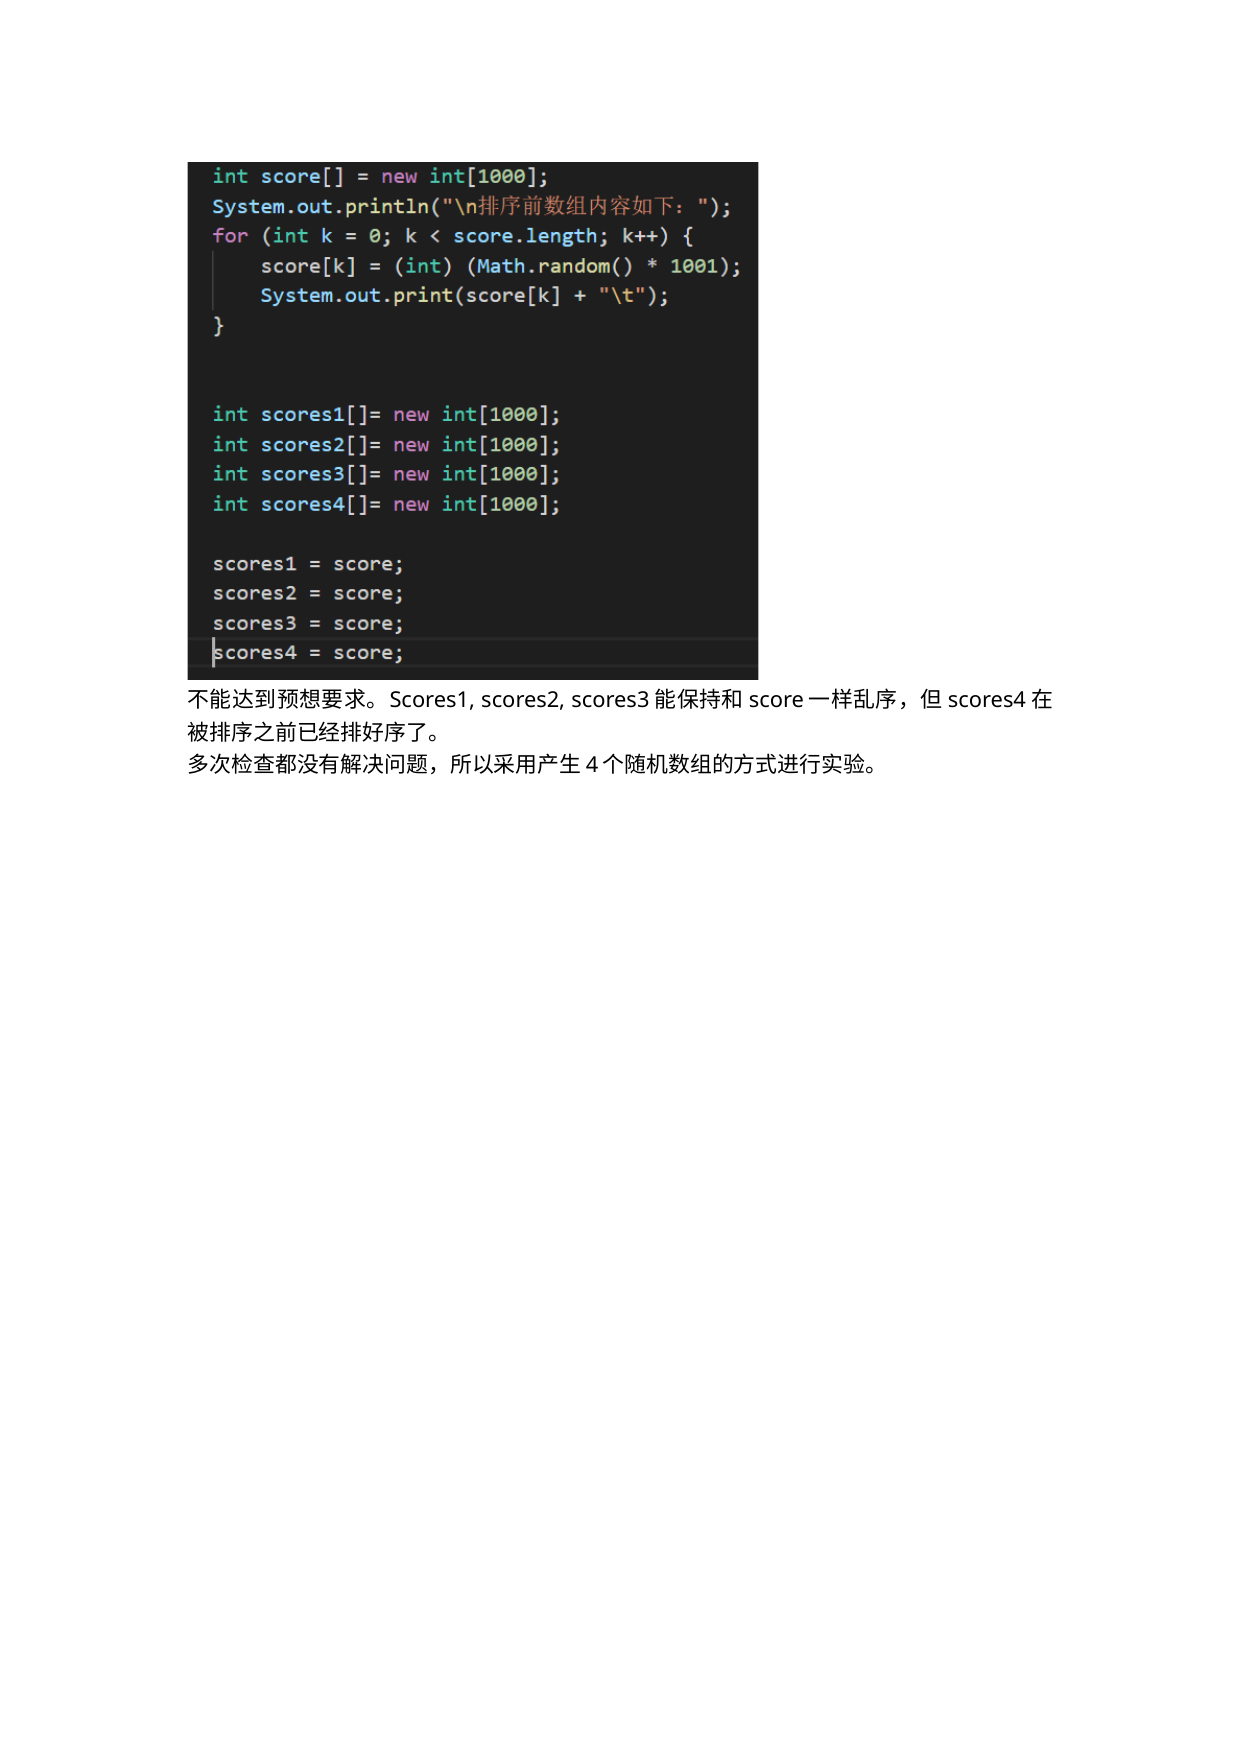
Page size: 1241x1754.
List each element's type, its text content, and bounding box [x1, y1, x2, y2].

text 不能达到预想要求。Scores1, scores2, scores3能保持和score一样乱序，但scores4在被排序之前已经排好序了。 [187, 682, 1053, 747]
text 多次检查都没有解决问题，所以采用产生4个随机数组的方式进行实验。 [187, 747, 1053, 779]
picture [187, 162, 759, 680]
